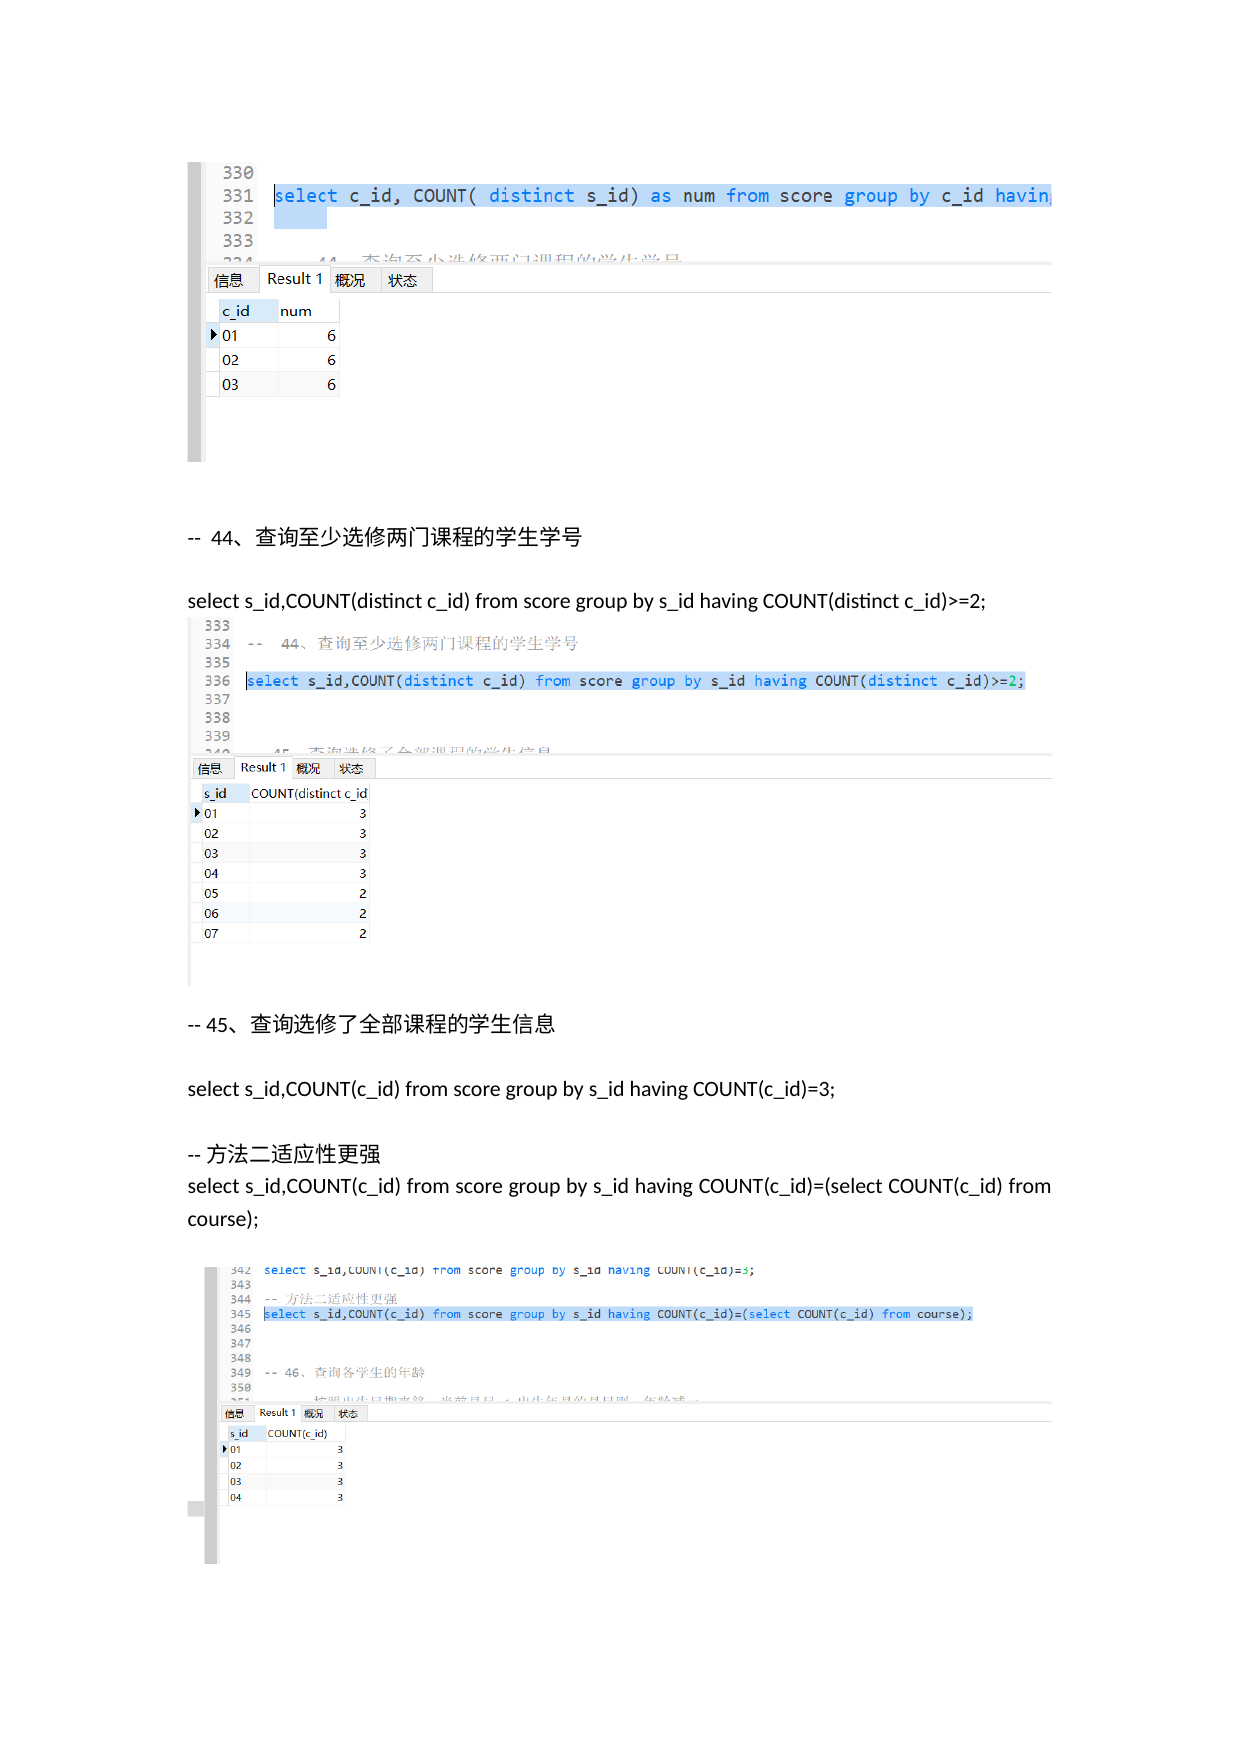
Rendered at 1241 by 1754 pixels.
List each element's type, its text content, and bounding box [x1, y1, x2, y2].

text select s_id,COUNT(distinct c_id) from score group by s_id having COUNT(distinct c_id)>=2; [187, 584, 1053, 617]
text -- 方法二适应性更强 [187, 1137, 1053, 1169]
text -- 44、查询至少选修两门课程的学生学号 [187, 519, 1053, 552]
text select s_id,COUNT(c_id) from score group by s_id having COUNT(c_id)=3; [187, 1072, 1053, 1104]
picture [187, 162, 1052, 462]
text select s_id,COUNT(c_id) from score group by s_id having COUNT(c_id)=(select COUNT(c_id) from course); [187, 1169, 1053, 1234]
picture [187, 617, 1053, 986]
text -- 45、查询选修了全部课程的学生信息 [187, 1007, 1053, 1039]
picture [187, 1267, 1052, 1564]
